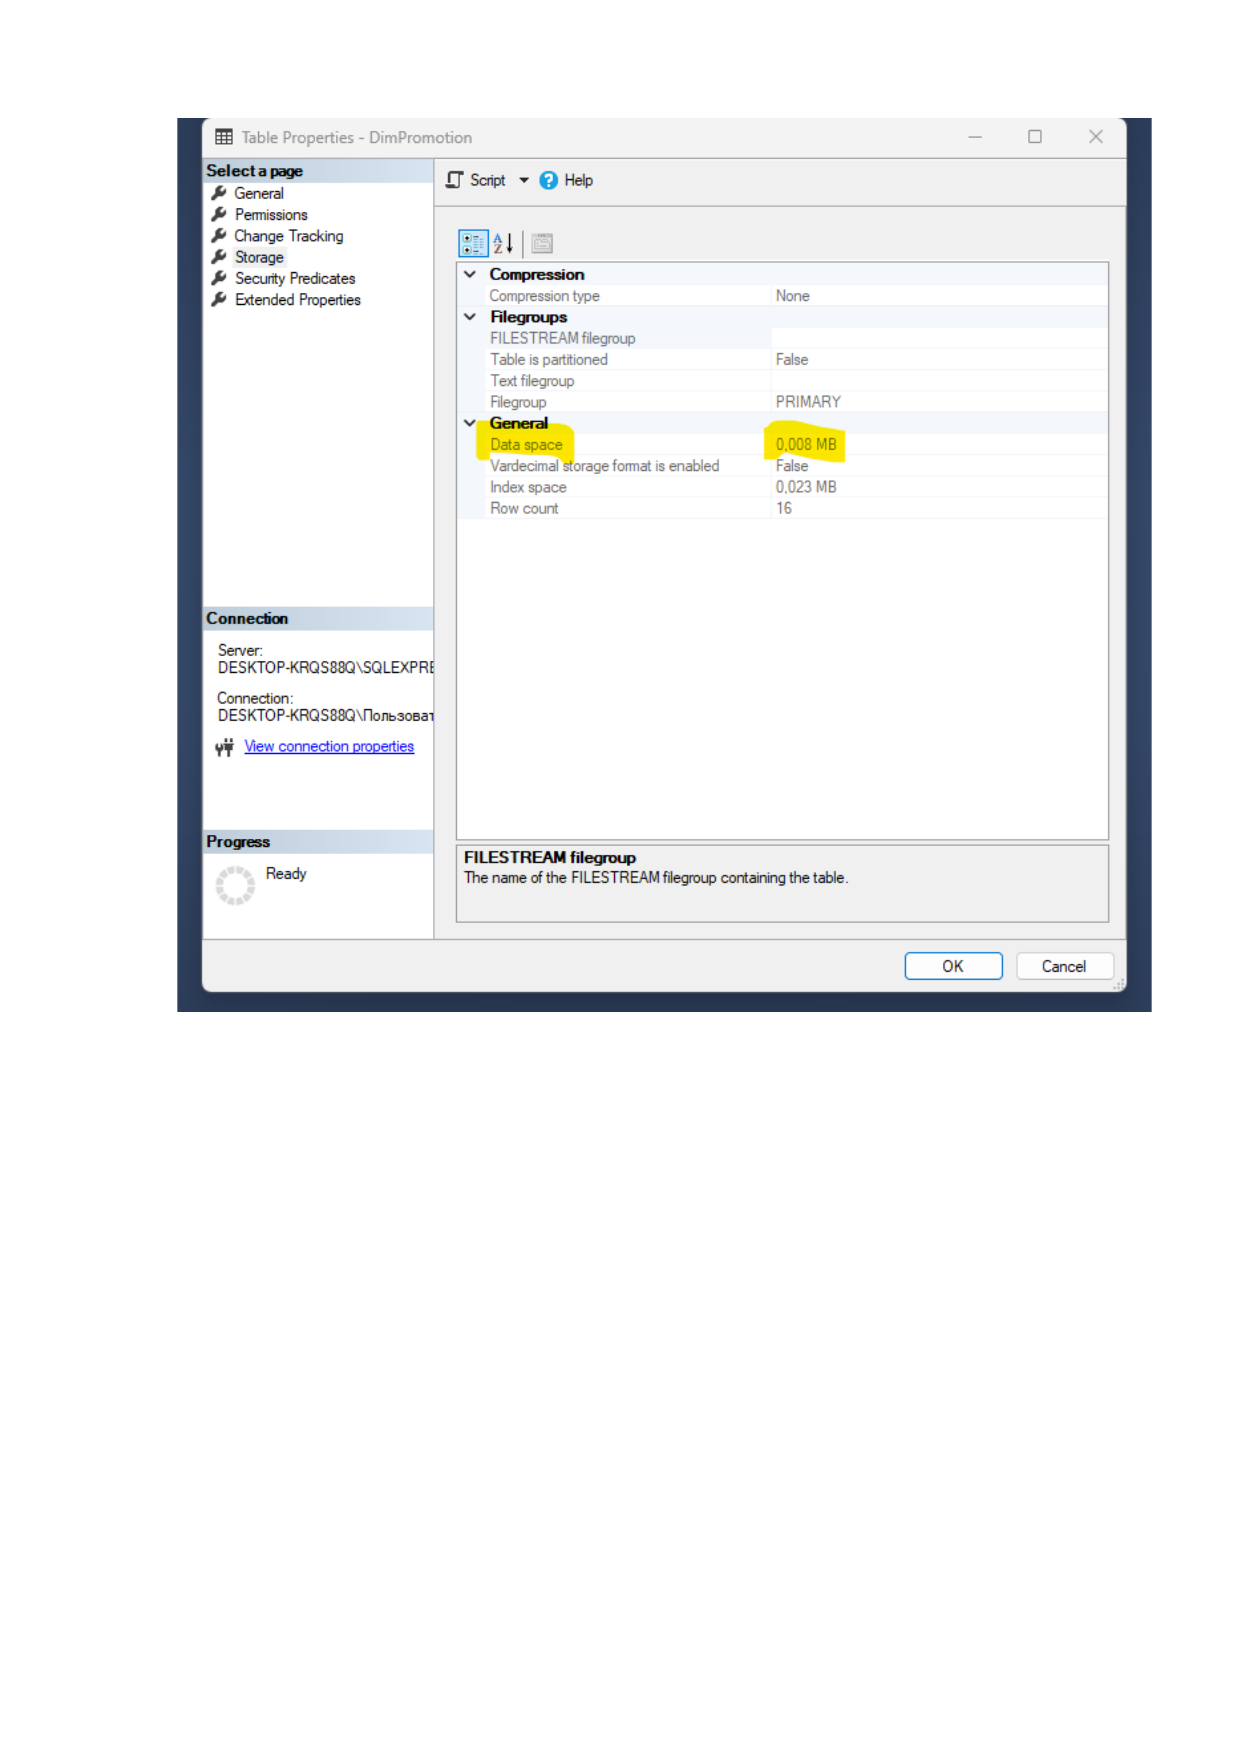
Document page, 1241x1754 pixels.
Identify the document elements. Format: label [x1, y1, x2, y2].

picture [177, 118, 1152, 1012]
